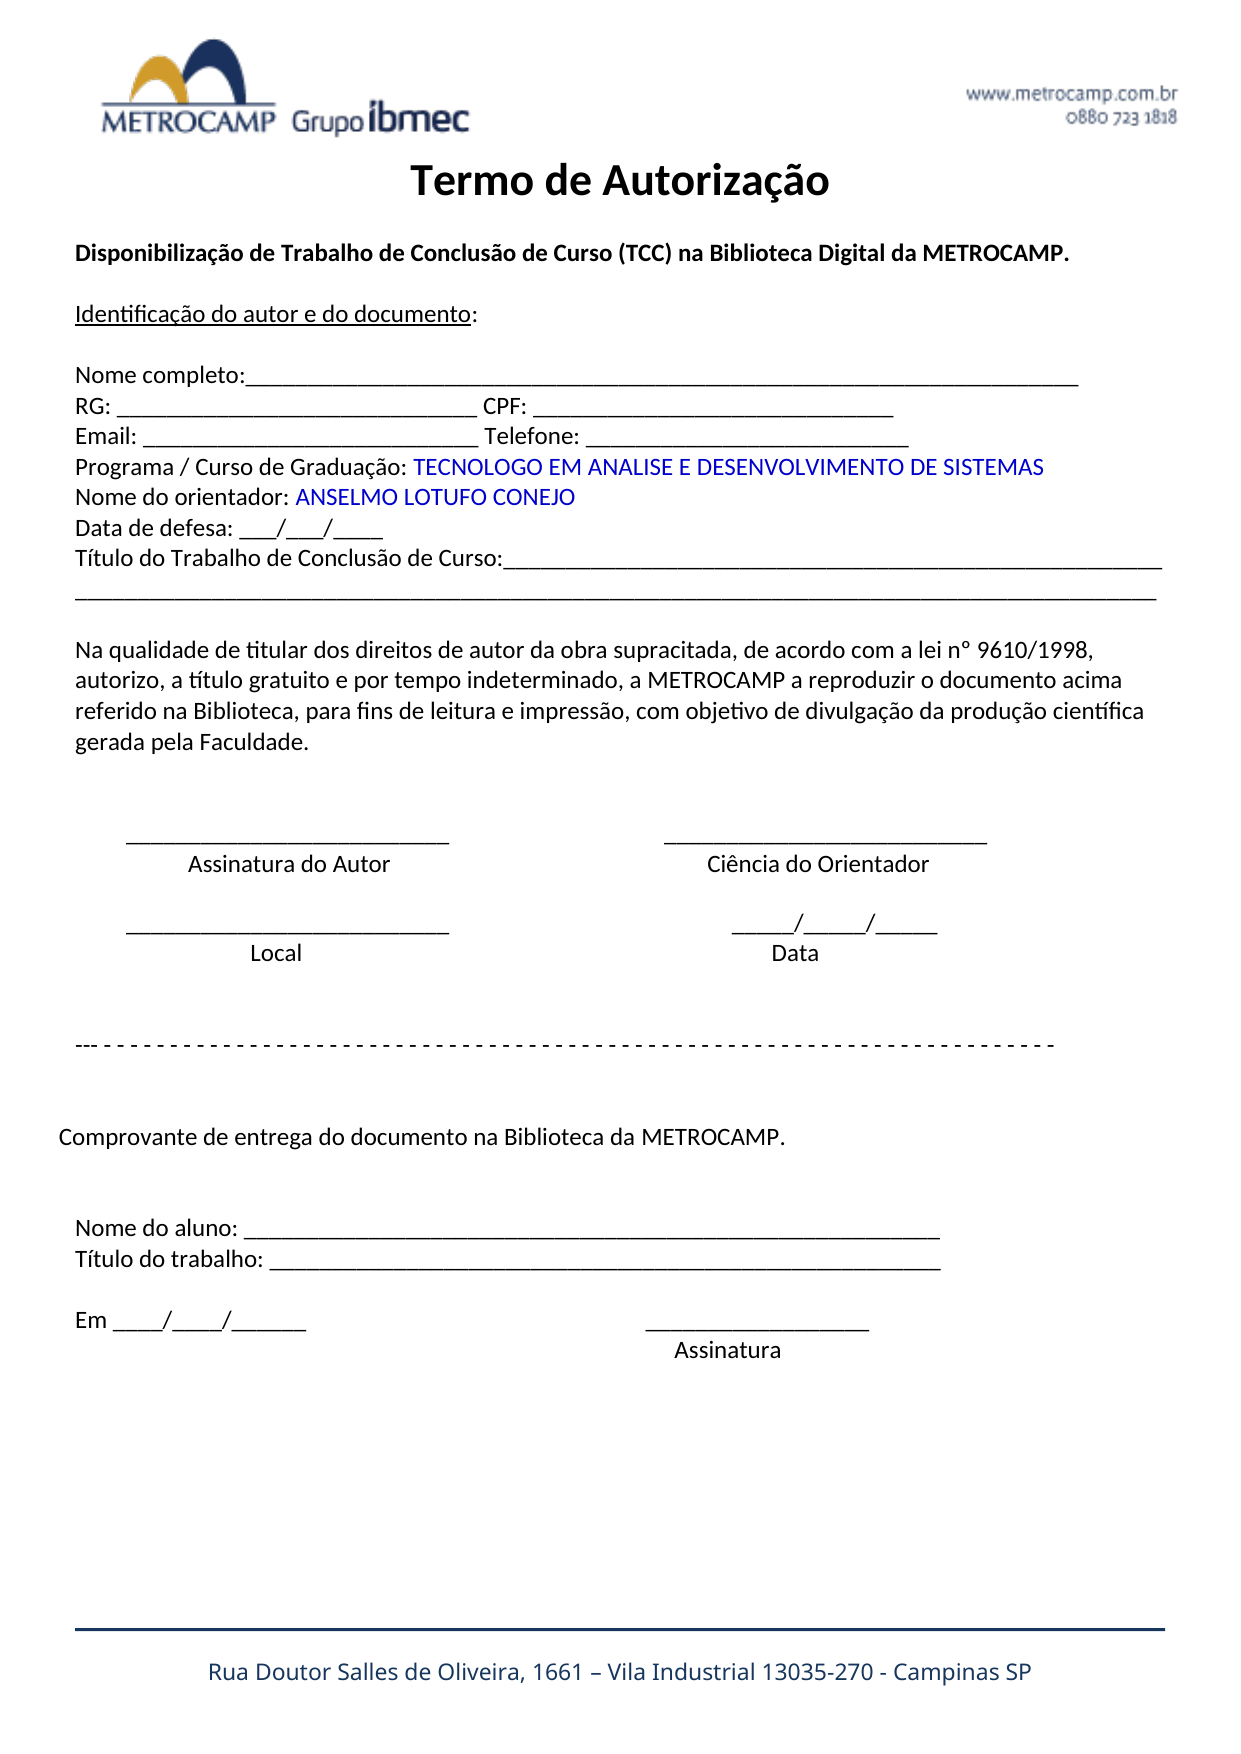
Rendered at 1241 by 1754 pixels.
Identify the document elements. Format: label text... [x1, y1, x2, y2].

text Em ____/____/______ __________________ [75, 1304, 1165, 1334]
text Nome completo:___________________________________________________________________ [75, 359, 1165, 390]
text Assinatura do Autor Ciência do Orientador [75, 848, 1165, 878]
text Título do Trabalho de Conclusão de Curso:_____________________________________________________ [75, 542, 1165, 573]
text Data de defesa: ___/___/____ [75, 512, 1165, 542]
text --- - - - - - - - - - - - - - - - - - - - - - - - - - - - - - - - - - - - - - - - - - - - - - - - - - - - - - - - - - - - - - - - - - - - - - - - - [75, 1029, 1165, 1059]
text Na qualidade de titular dos direitos de autor da obra supracitada, de acordo com a lei nº 9610/1998, autorizo, a título gratuito e por tempo indeterminado, a METROCAMP a reproduzir o documento acima referido na Biblioteca, para fins de leitura e impressão, com objetivo de divulgação da produção científica gerada pela Faculdade. [75, 634, 1165, 756]
text Email: ___________________________ Telefone: __________________________ [75, 420, 1165, 451]
text Nome do orientador: ANSELMO LOTUFO CONEJO [75, 481, 1165, 512]
text Disponibilização de Trabalho de Conclusão de Curso (TCC) na Biblioteca Digital da METROCAMP. [75, 237, 1165, 268]
text Comprovante de entrega do documento na Biblioteca da METROCAMP. [0, 1121, 1240, 1151]
text RG: _____________________________ CPF: _____________________________ [75, 390, 1165, 420]
text __________________________ __________________________ [75, 817, 1165, 848]
text Assinatura [75, 1334, 1165, 1365]
text _______________________________________________________________________________________ [75, 573, 1165, 603]
text Identificação do autor e do documento: [75, 298, 1165, 329]
picture [75, 17, 1207, 151]
text Local Data [75, 937, 1165, 968]
text Programa / Curso de Graduação: TECNOLOGO EM ANALISE E DESENVOLVIMENTO DE SISTEMAS [75, 451, 1165, 481]
text Título do trabalho: ______________________________________________________ [75, 1243, 1165, 1273]
text Termo de Autorização [75, 151, 1165, 207]
text __________________________ _____/_____/_____ [75, 907, 1165, 937]
text Nome do aluno: ________________________________________________________ [75, 1212, 1165, 1243]
